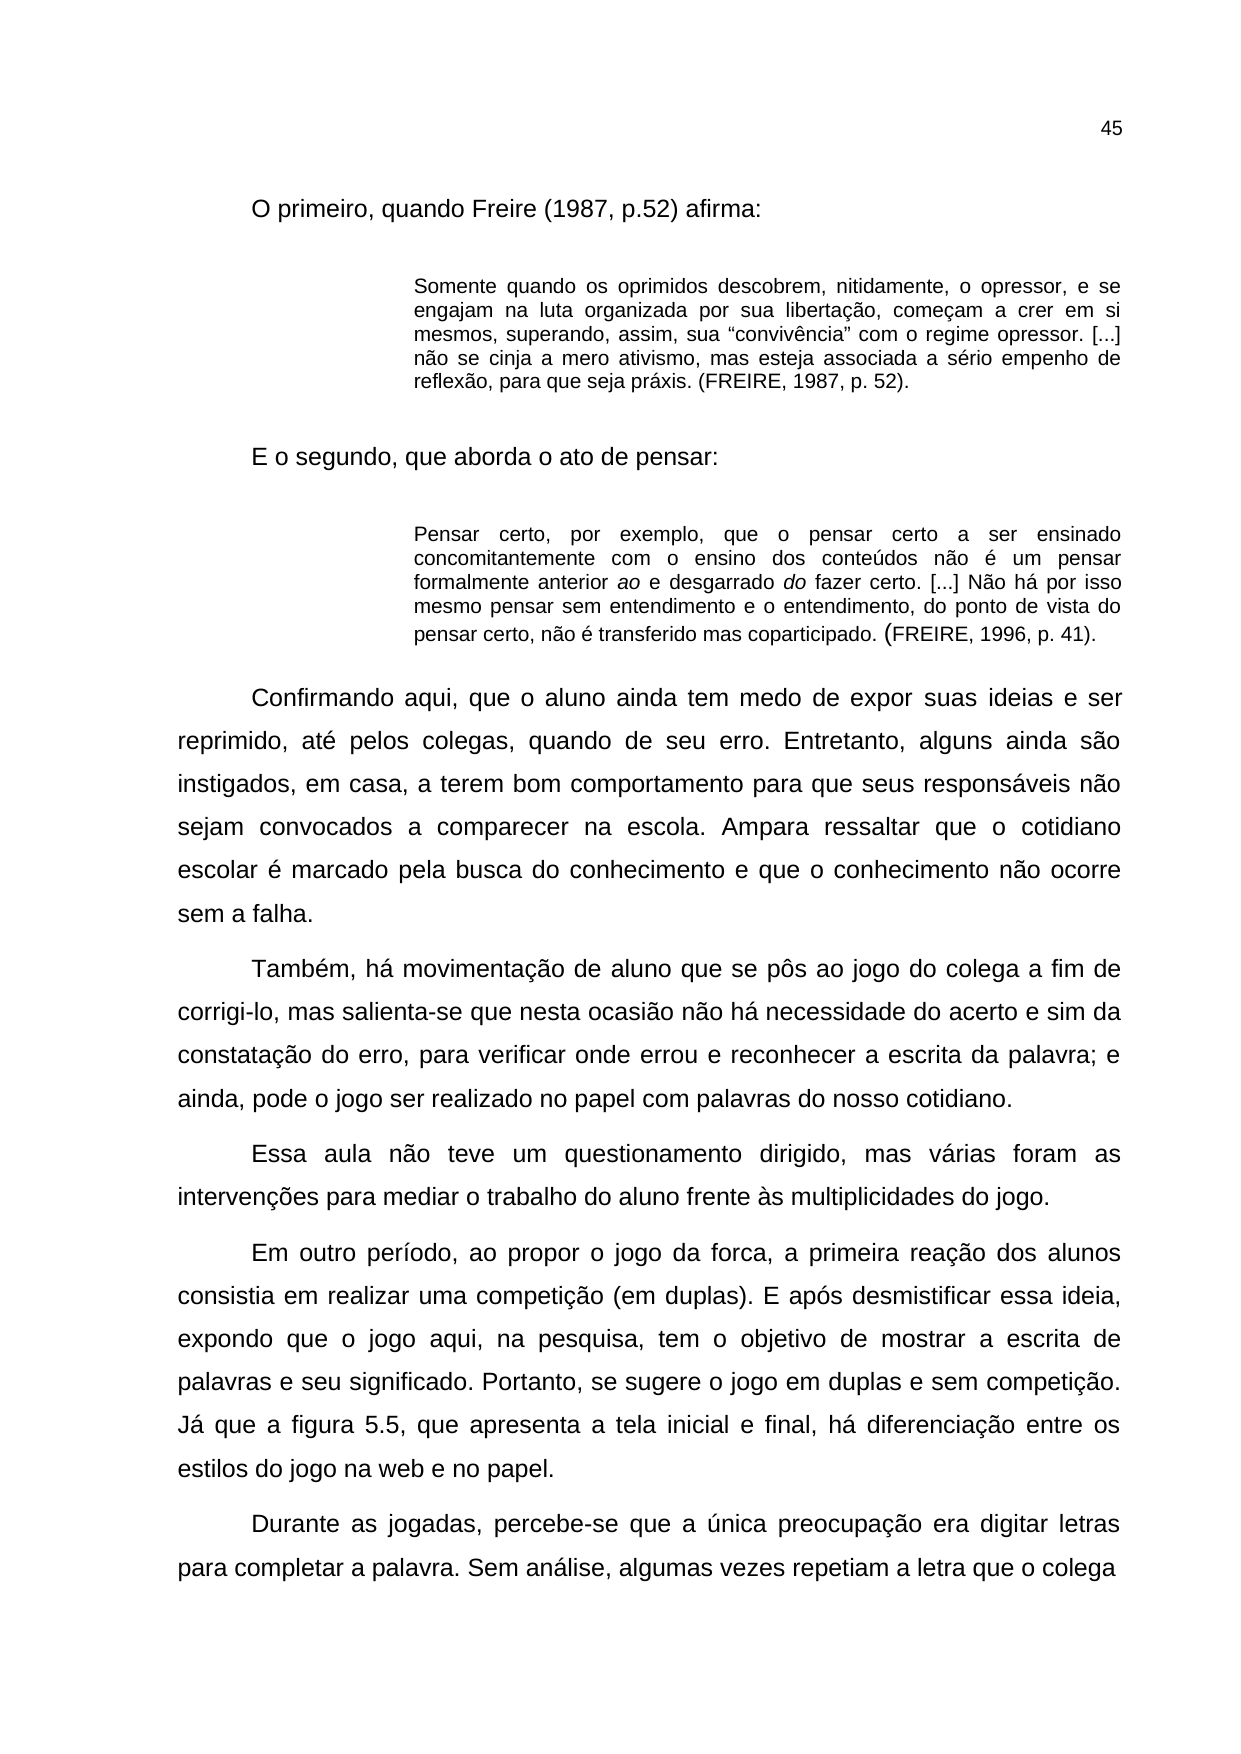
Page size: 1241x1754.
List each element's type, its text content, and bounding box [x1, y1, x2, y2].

text Essa aula não teve um questionamento dirigido, mas várias foram as intervenções para mediar o trabalho do aluno frente às multiplicidades do jogo. [177, 1139, 1123, 1211]
text Confirmando aqui, que o aluno ainda tem medo de expor suas ideias e ser reprimido, até pelos colegas, quando de seu erro. Entretanto, alguns ainda são instigados, em casa, a terem bom comportamento para que seus responsáveis não sejam convocados a comparecer na escola. Ampara ressaltar que o cotidiano escolar é marcado pela busca do conhecimento e que o conhecimento não ocorre sem a falha. [177, 683, 1123, 927]
text O primeiro, quando Freire (1987, p.52) afirma: [251, 194, 1140, 222]
text E o segundo, que aborda o ato de pensar: [251, 442, 1140, 471]
text Pensar certo, por exemplo, que o pensar certo a ser ensinado concomitantemente com o ensino dos conteúdos não é um pensar formalmente anterior ao e desgarrado do fazer certo. [...] Não há por isso mesmo pensar sem entendimento e o entendimento, do ponto de vista do pensar certo, não é transferido mas coparticipado. (FREIRE, 1996, p. 41). [413, 522, 1122, 646]
text 45 [160, 116, 1122, 140]
text Em outro período, ao propor o jogo da forca, a primeira reação dos alunos consistia em realizar uma competição (em duplas). E após desmistificar essa ideia, expondo que o jogo aqui, na pesquisa, tem o objetivo de mostrar a escrita de palavras e seu significado. Portanto, se sugere o jogo em duplas e sem competição. Já que a figura 5.5, que apresenta a tela inicial e final, há diferenciação entre os estilos do jogo na web e no papel. [177, 1238, 1123, 1482]
text Durante as jogadas, percebe-se que a única preocupação era digitar letras para completar a palavra. Sem análise, algumas vezes repetiam a letra que o colega [177, 1509, 1122, 1581]
text Também, há movimentação de aluno que se pôs ao jogo do colega a fim de corrigi-lo, mas salienta-se que nesta ocasião não há necessidade do acerto e sim da constatação do erro, para verificar onde errou e reconhecer a escrita da palavra; e ainda, pode o jogo ser realizado no papel com palavras do nosso cotidiano. [177, 954, 1122, 1112]
text Somente quando os oprimidos descobrem, nitidamente, o opressor, e se engajam na luta organizada por sua libertação, começam a crer em si mesmos, superando, assim, sua “convivência” com o regime opressor. [...] não se cinja a mero ativismo, mas esteja associada a sério empenho de reflexão, para que seja práxis. (FREIRE, 1987, p. 52). [413, 273, 1122, 393]
